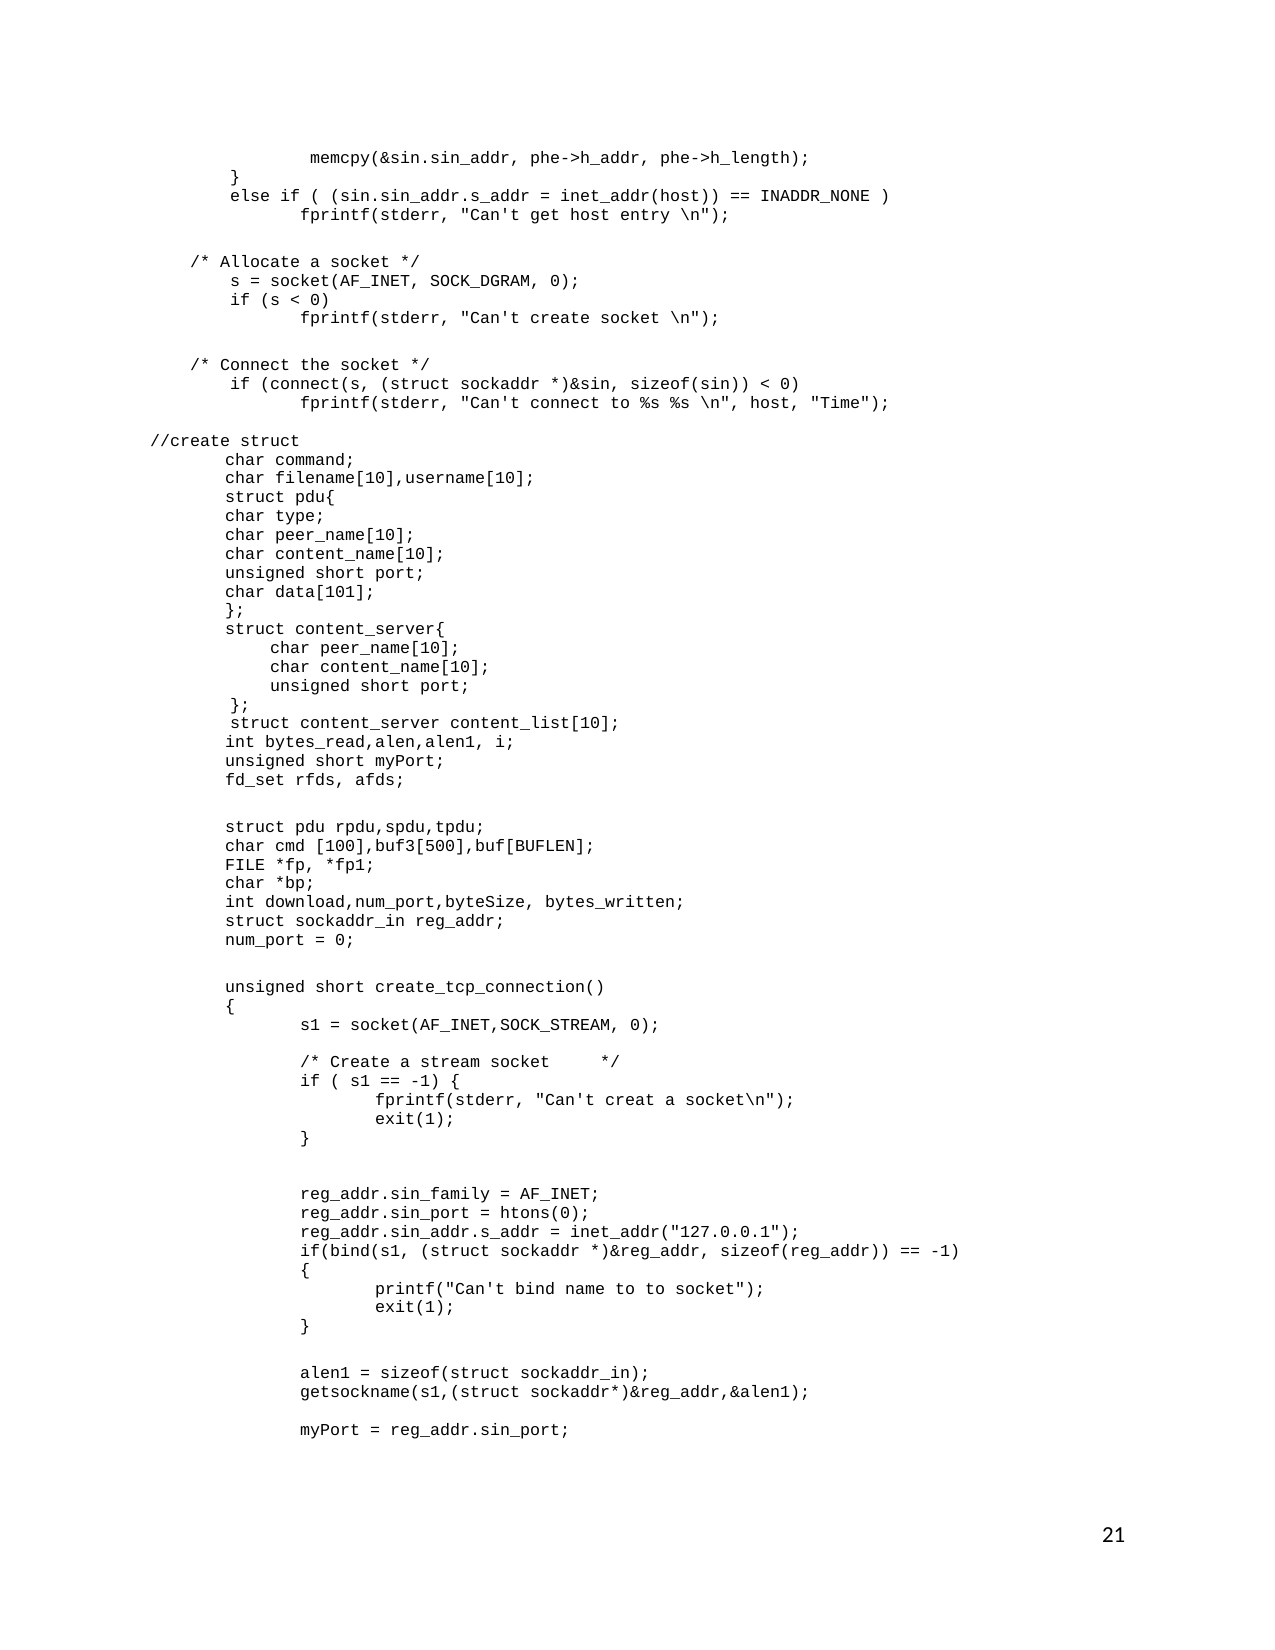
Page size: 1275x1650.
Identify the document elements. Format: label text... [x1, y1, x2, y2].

text struct sockaddr_in reg_addr; [150, 913, 1125, 932]
text myPort = reg_addr.sin_port; [150, 1421, 1125, 1440]
text int download,num_port,byteSize, bytes_written; [150, 894, 1125, 913]
text } [150, 169, 1125, 188]
text if (connect(s, (struct sockaddr *)&sin, sizeof(sin)) < 0) [150, 376, 1125, 394]
text /* Connect the socket */ [150, 357, 1125, 376]
text alen1 = sizeof(struct sockaddr_in); [150, 1365, 1125, 1384]
text unsigned short port; [150, 564, 1125, 583]
text num_port = 0; [150, 932, 1125, 951]
text { [150, 997, 1125, 1016]
text getsockname(s1,(struct sockaddr*)&reg_addr,&alen1); [150, 1384, 1125, 1402]
text } [150, 1129, 1125, 1148]
text char content_name[10]; [150, 658, 1125, 677]
text /* Allocate a socket */ [150, 253, 1125, 272]
text exit(1); [150, 1299, 1125, 1318]
text char data[101]; [150, 583, 1125, 602]
text /* Create a stream socket */ [150, 1054, 1125, 1073]
text //create struct [150, 432, 1125, 451]
text char cmd [100],buf3[500],buf[BUFLEN]; [150, 837, 1125, 856]
text char peer_name[10]; [150, 640, 1125, 658]
text memcpy(&sin.sin_addr, phe->h_addr, phe->h_length); [150, 150, 1125, 169]
text struct pdu{ [150, 489, 1125, 508]
text } [150, 1318, 1125, 1337]
text { [150, 1261, 1125, 1280]
text }; [150, 602, 1125, 621]
text s1 = socket(AF_INET,SOCK_STREAM, 0); [150, 1016, 1125, 1035]
text unsigned short create_tcp_connection() [150, 978, 1125, 997]
text FILE *fp, *fp1; [150, 856, 1125, 875]
text struct content_server content_list[10]; [150, 715, 1125, 734]
text char peer_name[10]; [150, 527, 1125, 545]
text char command; [150, 451, 1125, 470]
text reg_addr.sin_addr.s_addr = inet_addr("127.0.0.1"); [150, 1224, 1125, 1242]
text char *bp; [150, 875, 1125, 894]
text char content_name[10]; [150, 545, 1125, 564]
text struct pdu rpdu,spdu,tpdu; [150, 818, 1125, 837]
text fd_set rfds, afds; [150, 772, 1125, 791]
text if (s < 0) [150, 291, 1125, 310]
text if ( s1 == -1) { [150, 1073, 1125, 1092]
text char filename[10],username[10]; [150, 470, 1125, 489]
text unsigned short myPort; [150, 753, 1125, 772]
text fprintf(stderr, "Can't create socket \n"); [150, 310, 1125, 329]
text else if ( (sin.sin_addr.s_addr = inet_addr(host)) == INADDR_NONE ) [150, 188, 1125, 207]
text fprintf(stderr, "Can't creat a socket\n"); [150, 1092, 1125, 1111]
text unsigned short port; [150, 677, 1125, 696]
text fprintf(stderr, "Can't connect to %s %s \n", host, "Time"); [150, 394, 1125, 413]
text if(bind(s1, (struct sockaddr *)&reg_addr, sizeof(reg_addr)) == -1) [150, 1242, 1125, 1261]
text s = socket(AF_INET, SOCK_DGRAM, 0); [150, 272, 1125, 291]
text reg_addr.sin_port = htons(0); [150, 1205, 1125, 1224]
text printf("Can't bind name to to socket"); [150, 1280, 1125, 1299]
text }; [150, 696, 1125, 715]
text struct content_server{ [150, 621, 1125, 640]
text reg_addr.sin_family = AF_INET; [150, 1186, 1125, 1205]
text fprintf(stderr, "Can't get host entry \n"); [150, 207, 1125, 225]
text int bytes_read,alen,alen1, i; [150, 734, 1125, 753]
text exit(1); [150, 1111, 1125, 1129]
text char type; [150, 508, 1125, 527]
